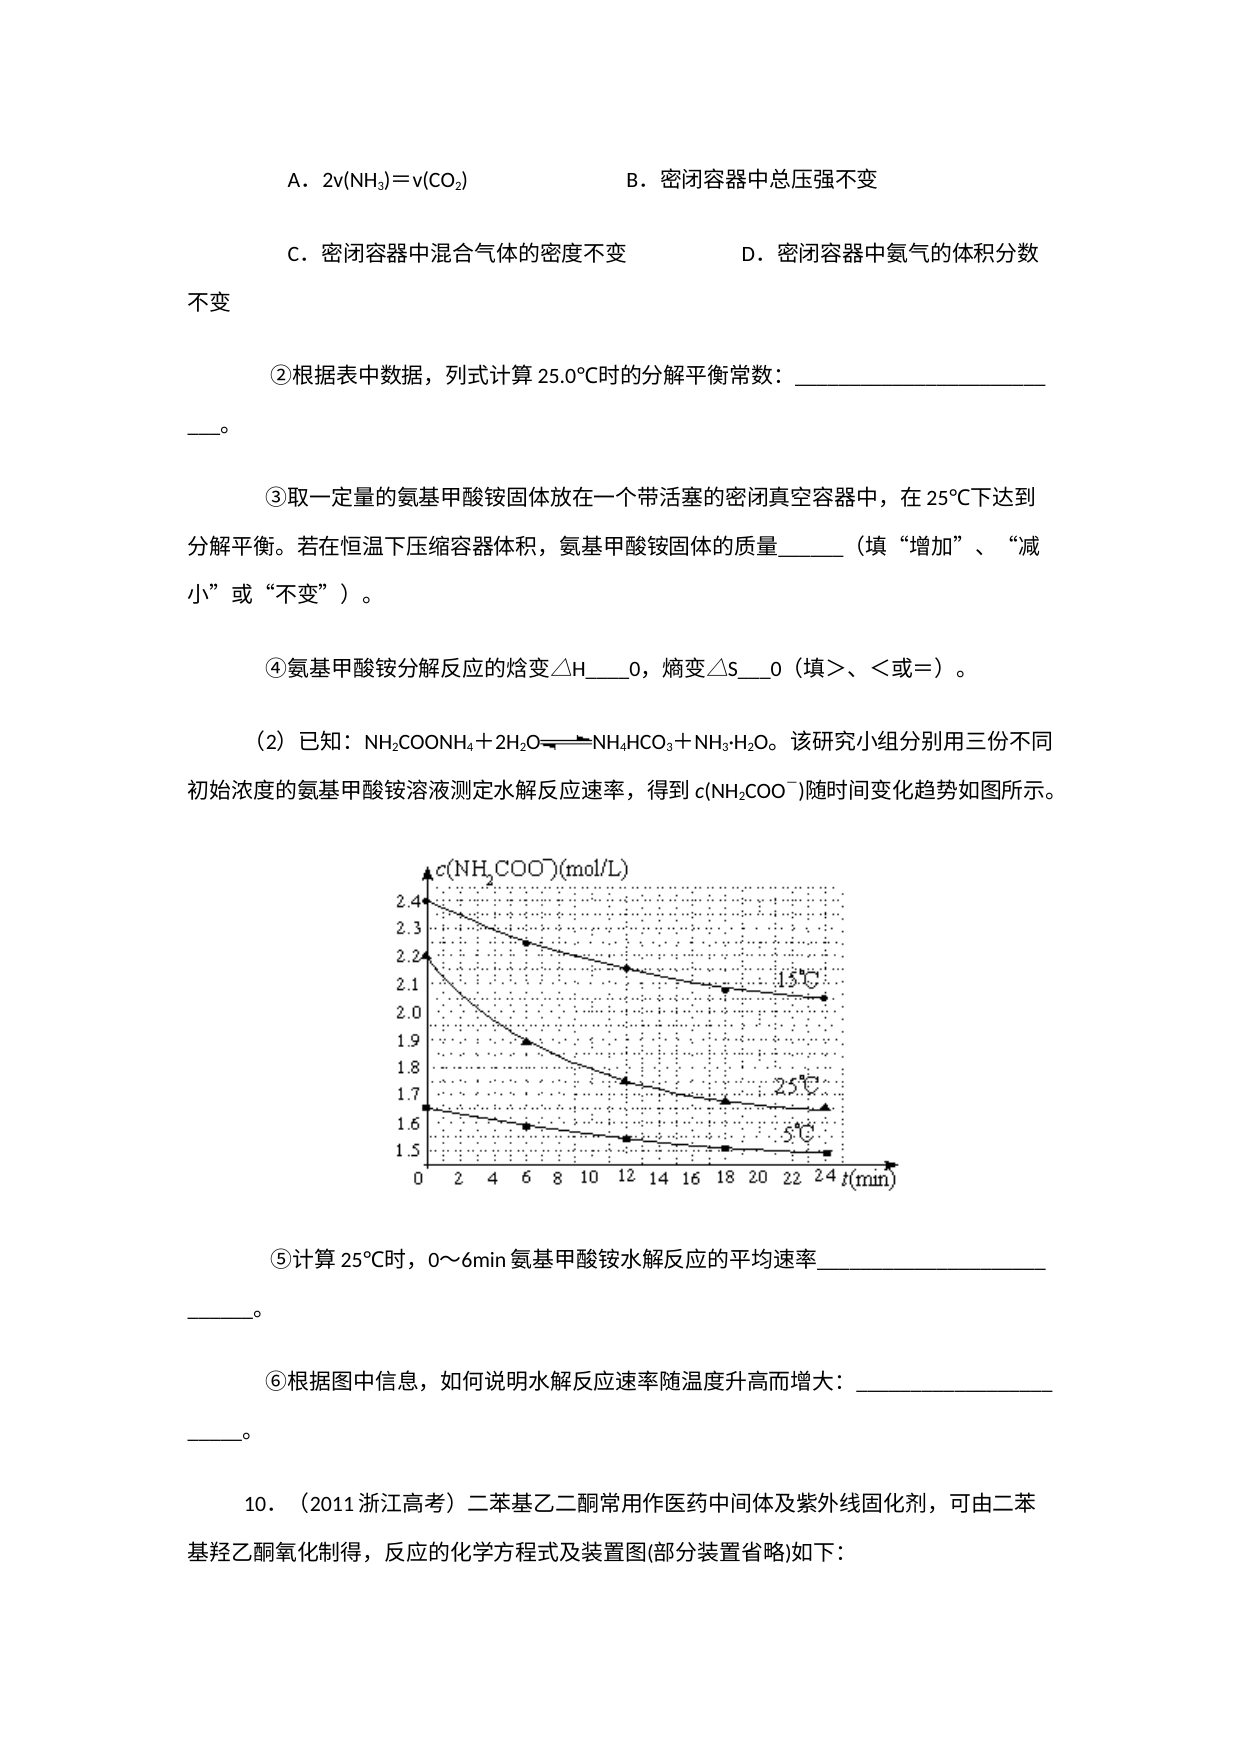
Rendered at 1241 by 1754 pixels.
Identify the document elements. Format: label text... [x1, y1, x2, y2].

text ⑤计算25℃时，0～6min氨基甲酸铵水解反应的平均速率___________________________。 [187, 1242, 1053, 1323]
text （2）已知：NH2COONH4＋2H2ONH4HCO3＋NH3·H2O。该研究小组分别用三份不同初始浓度的氨基甲酸铵溶液测定水解反应速率，得到c(NH2COO－)随时间变化趋势如图所示。 [187, 724, 1053, 805]
text ⑥根据图中信息，如何说明水解反应速率随温度升高而增大：_______________________。 [187, 1364, 1053, 1445]
text C．密闭容器中混合气体的密度不变 D．密闭容器中氨气的体积分数不变 [187, 235, 1053, 317]
picture [388, 845, 908, 1202]
text ③取一定量的氨基甲酸铵固体放在一个带活塞的密闭真空容器中，在25℃下达到分解平衡。若在恒温下压缩容器体积，氨基甲酸铵固体的质量______（填“增加”、“减小”或“不变”）。 [187, 479, 1053, 609]
text ④氨基甲酸铵分解反应的焓变△H____0，熵变△S___0（填＞、＜或＝）。 [187, 650, 1053, 683]
text A．2v(NH3)＝v(CO2) B．密闭容器中总压强不变 [187, 162, 1053, 194]
picture [540, 735, 593, 750]
text 10．（2011浙江高考）二苯基乙二酮常用作医药中间体及紫外线固化剂，可由二苯基羟乙酮氧化制得，反应的化学方程式及装置图(部分装置省略)如下： [187, 1486, 1053, 1567]
text ②根据表中数据，列式计算25.0℃时的分解平衡常数：__________________________。 [187, 357, 1053, 439]
